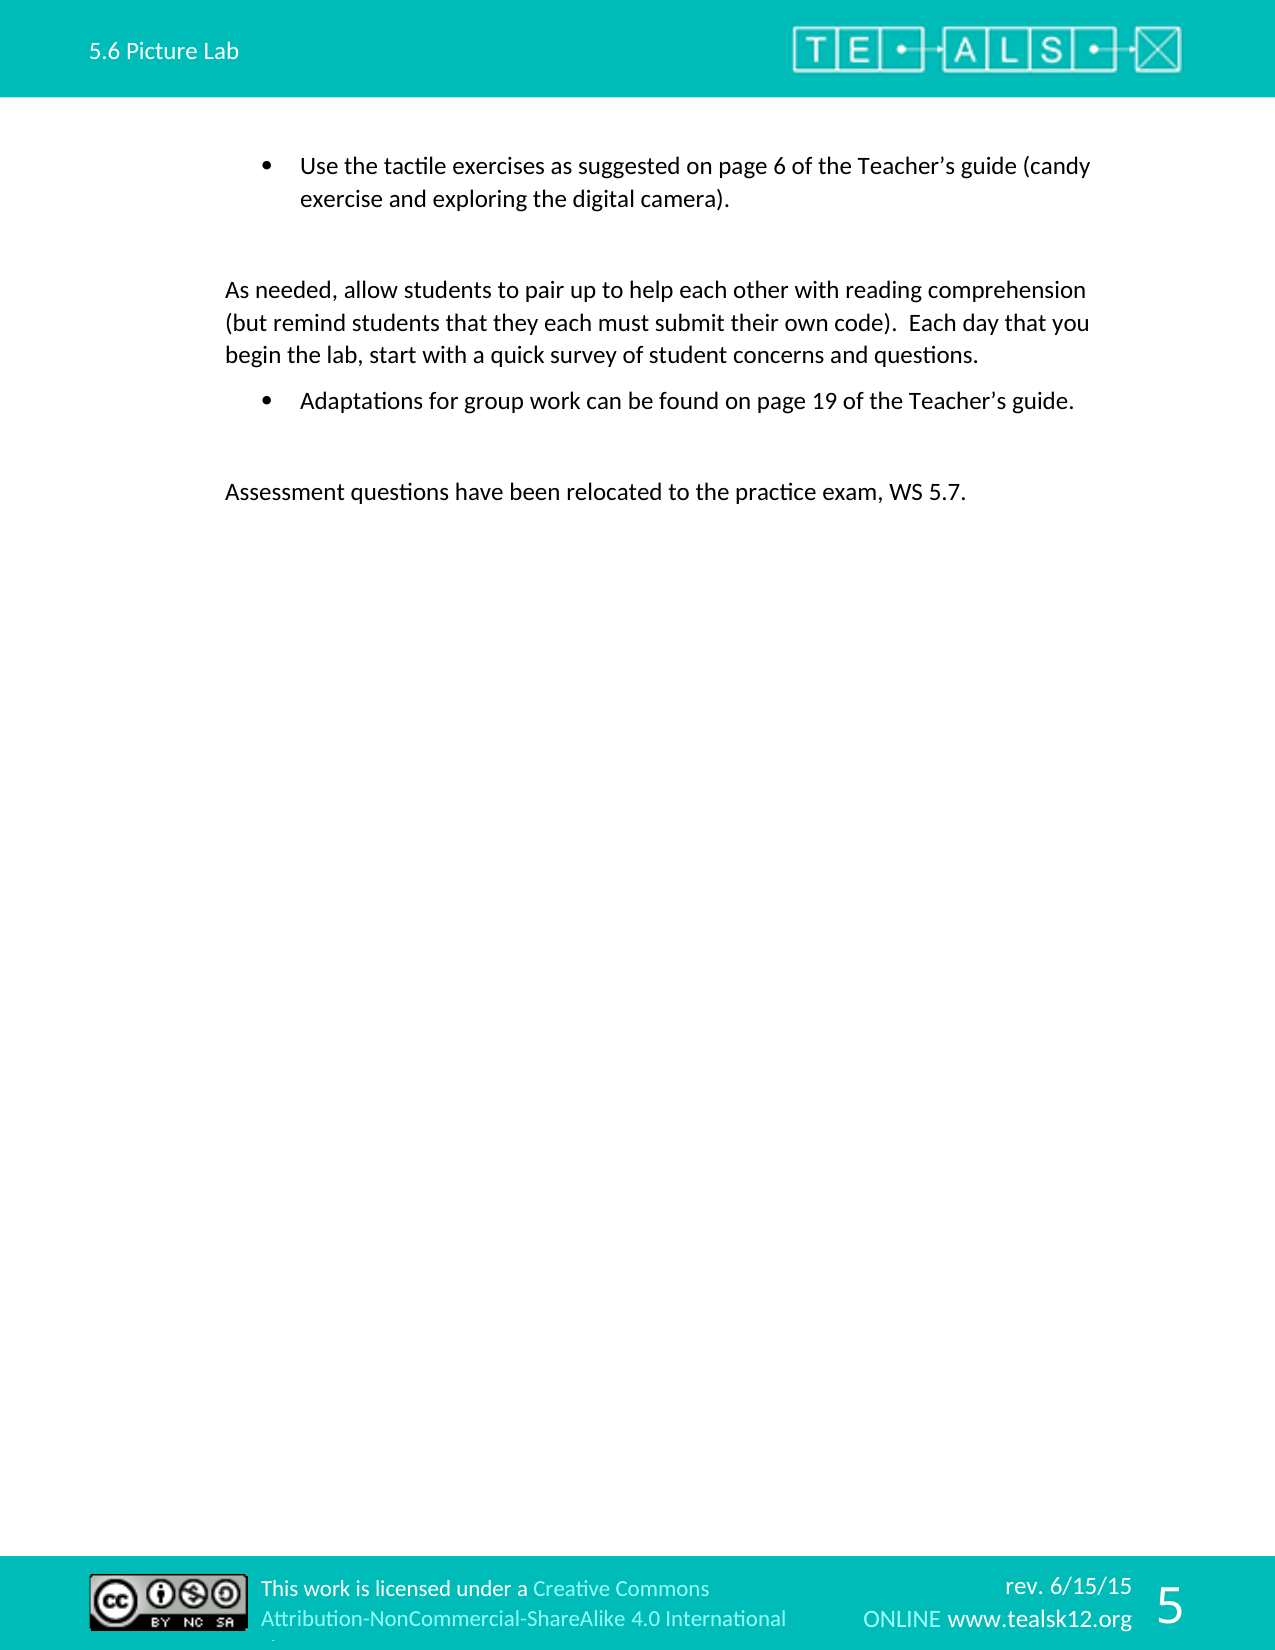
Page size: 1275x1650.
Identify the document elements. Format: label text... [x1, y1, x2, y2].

list Use the tactile exercises as suggested on page 6 of the Teacher’s guide (candy exercise and exploring the digital camera). [262, 150, 1125, 213]
list Adaptations for group work can be found on page 19 of the Teacher’s guide. [262, 385, 1125, 416]
picture [773, 14, 1200, 81]
text As needed, allow students to pair up to help each other with reading comprehension (but remind students that they each must submit their own code). Each day that you begin the lab, start with a quick survey of student concerns and questions. [225, 274, 1125, 370]
text Assessment questions have been relocated to the practice exam, WS 5.7. [225, 476, 1125, 506]
picture [89, 1574, 248, 1631]
